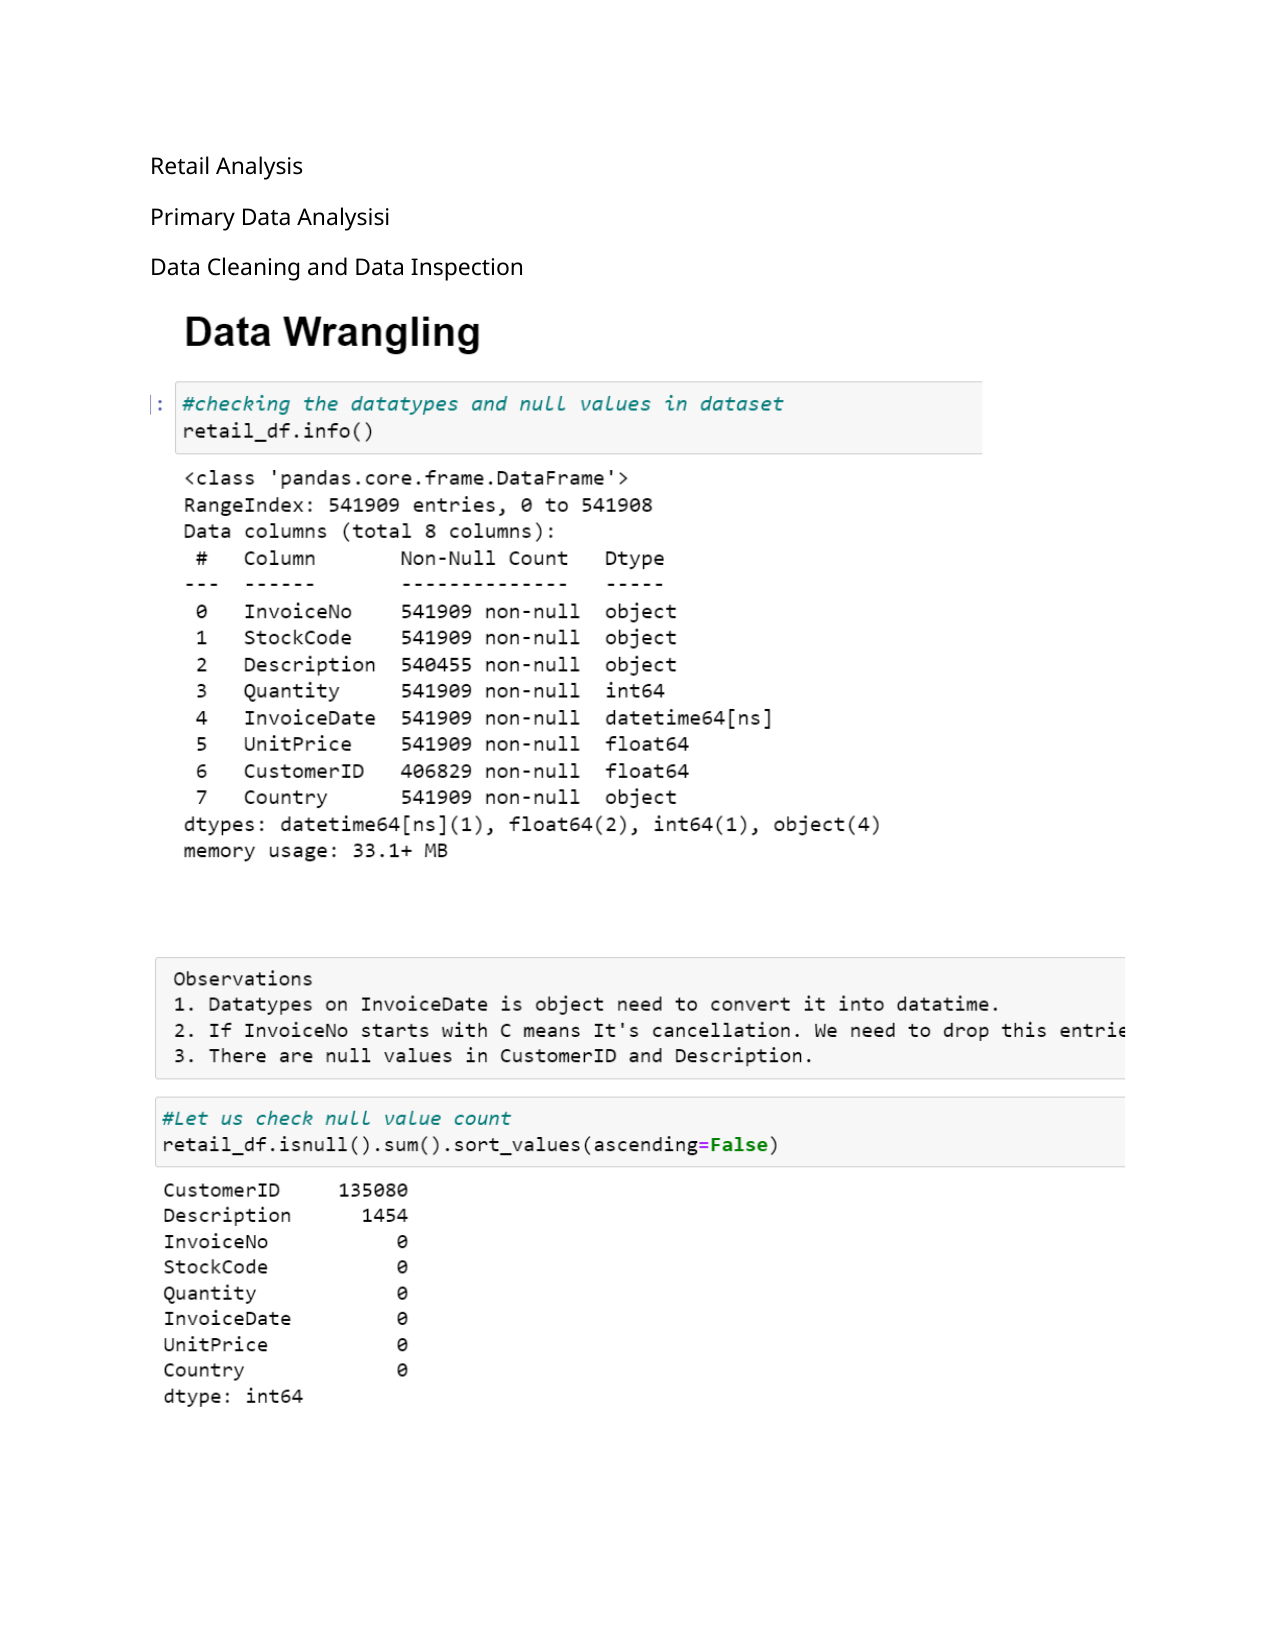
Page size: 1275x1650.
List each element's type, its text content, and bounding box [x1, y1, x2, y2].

picture [150, 945, 1125, 1422]
text Primary Data Analysisi [150, 200, 1125, 232]
text Retail Analysis [150, 150, 1125, 181]
text Data Cleaning and Data Inspection [150, 251, 1125, 282]
picture [150, 301, 983, 877]
